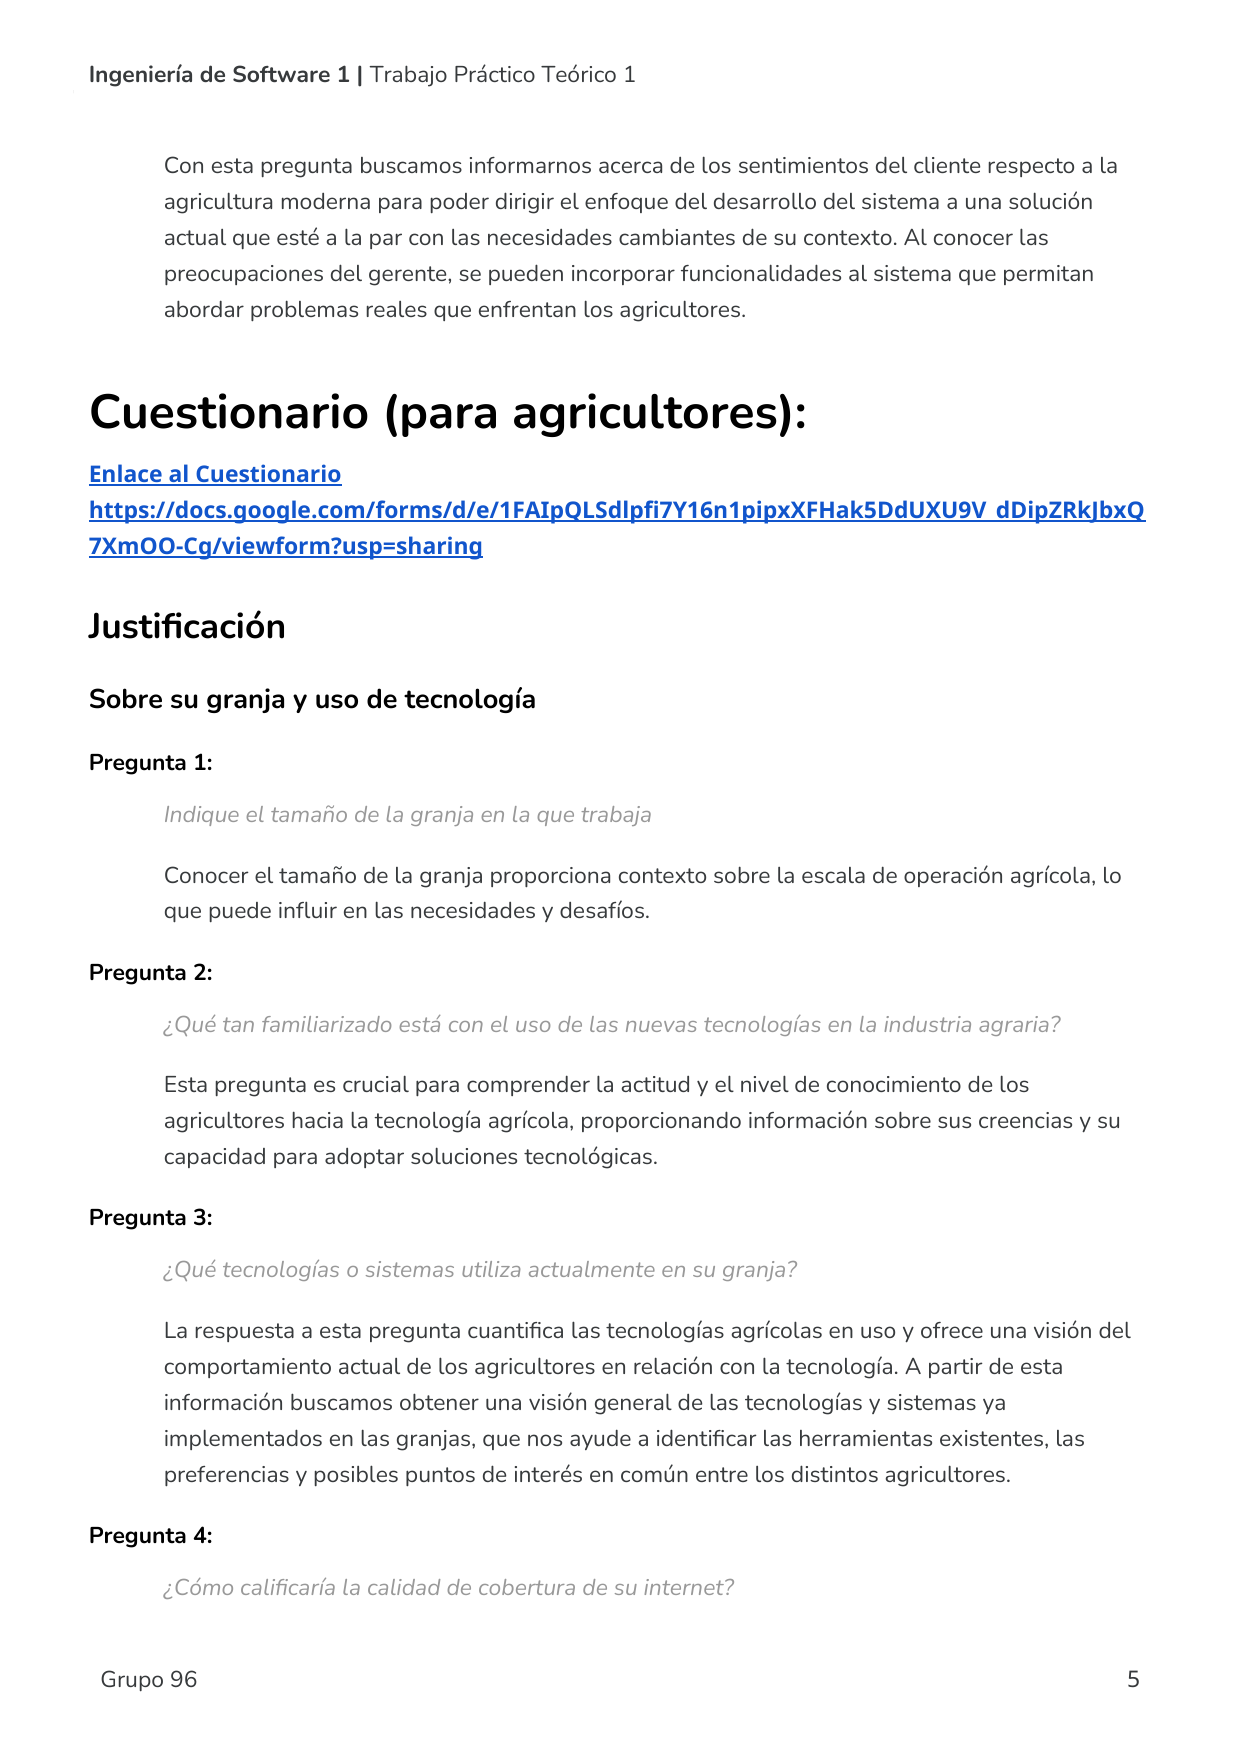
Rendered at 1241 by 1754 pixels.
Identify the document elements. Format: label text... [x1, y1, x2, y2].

subtitle Cuestionario (para agricultores): [88, 380, 1152, 445]
text La respuesta a esta pregunta cuantifica las tecnologías agrícolas en uso y ofrece una visión del comportamiento actual de los agricultores en relación con la tecnología. A partir de esta información buscamos obtener una visión general de las tecnologías y sistemas ya implementados en las granjas, que nos ayude a identificar las herramientas existentes, las preferencias y posibles puntos de interés en común entre los distintos agricultores. [163, 1316, 1152, 1491]
text Esta pregunta es crucial para comprender la actitud y el nivel de conocimiento de los agricultores hacia la tecnología agrícola, proporcionando información sobre sus creencias y su capacidad para adoptar soluciones tecnológicas. [163, 1070, 1152, 1173]
text Pregunta 2: [88, 957, 1152, 988]
text Pregunta 3: [88, 1202, 1152, 1234]
text Pregunta 4: [88, 1520, 1152, 1551]
text Conocer el tamaño de la granja proporciona contexto sobre la escala de operación agrícola, lo que puede influir en las necesidades y desafíos. [163, 860, 1152, 927]
text ¿Cómo calificaría la calidad de cobertura de su internet? [163, 1572, 1152, 1603]
text Indique el tamaño de la granja en la que trabaja [163, 799, 1152, 830]
text Enlace al Cuestionario https://docs.google.com/forms/d/e/1FAIpQLSdlpfi7Y16n1pipxXFHak5DdUXU9V_dDipZRkJbxQ7XmOO-Cg/viewform?usp=sharing [88, 458, 1152, 561]
text Pregunta 1: [88, 747, 1152, 778]
text ¿Qué tan familiarizado está con el uso de las nuevas tecnologías en la industria agraria? [163, 1009, 1152, 1040]
text ¿Qué tecnologías o sistemas utiliza actualmente en su granja? [163, 1254, 1152, 1286]
subtitle Justificación [88, 603, 1152, 651]
subtitle Sobre su granja y uso de tecnología [88, 681, 1152, 718]
text Con esta pregunta buscamos informarnos acerca de los sentimientos del cliente respecto a la agricultura moderna para poder dirigir el enfoque del desarrollo del sistema a una solución actual que esté a la par con las necesidades cambiantes de su contexto. Al conocer las preocupaciones del gerente, se pueden incorporar funcionalidades al sistema que permitan abordar problemas reales que enfrentan los agricultores. [163, 150, 1152, 325]
